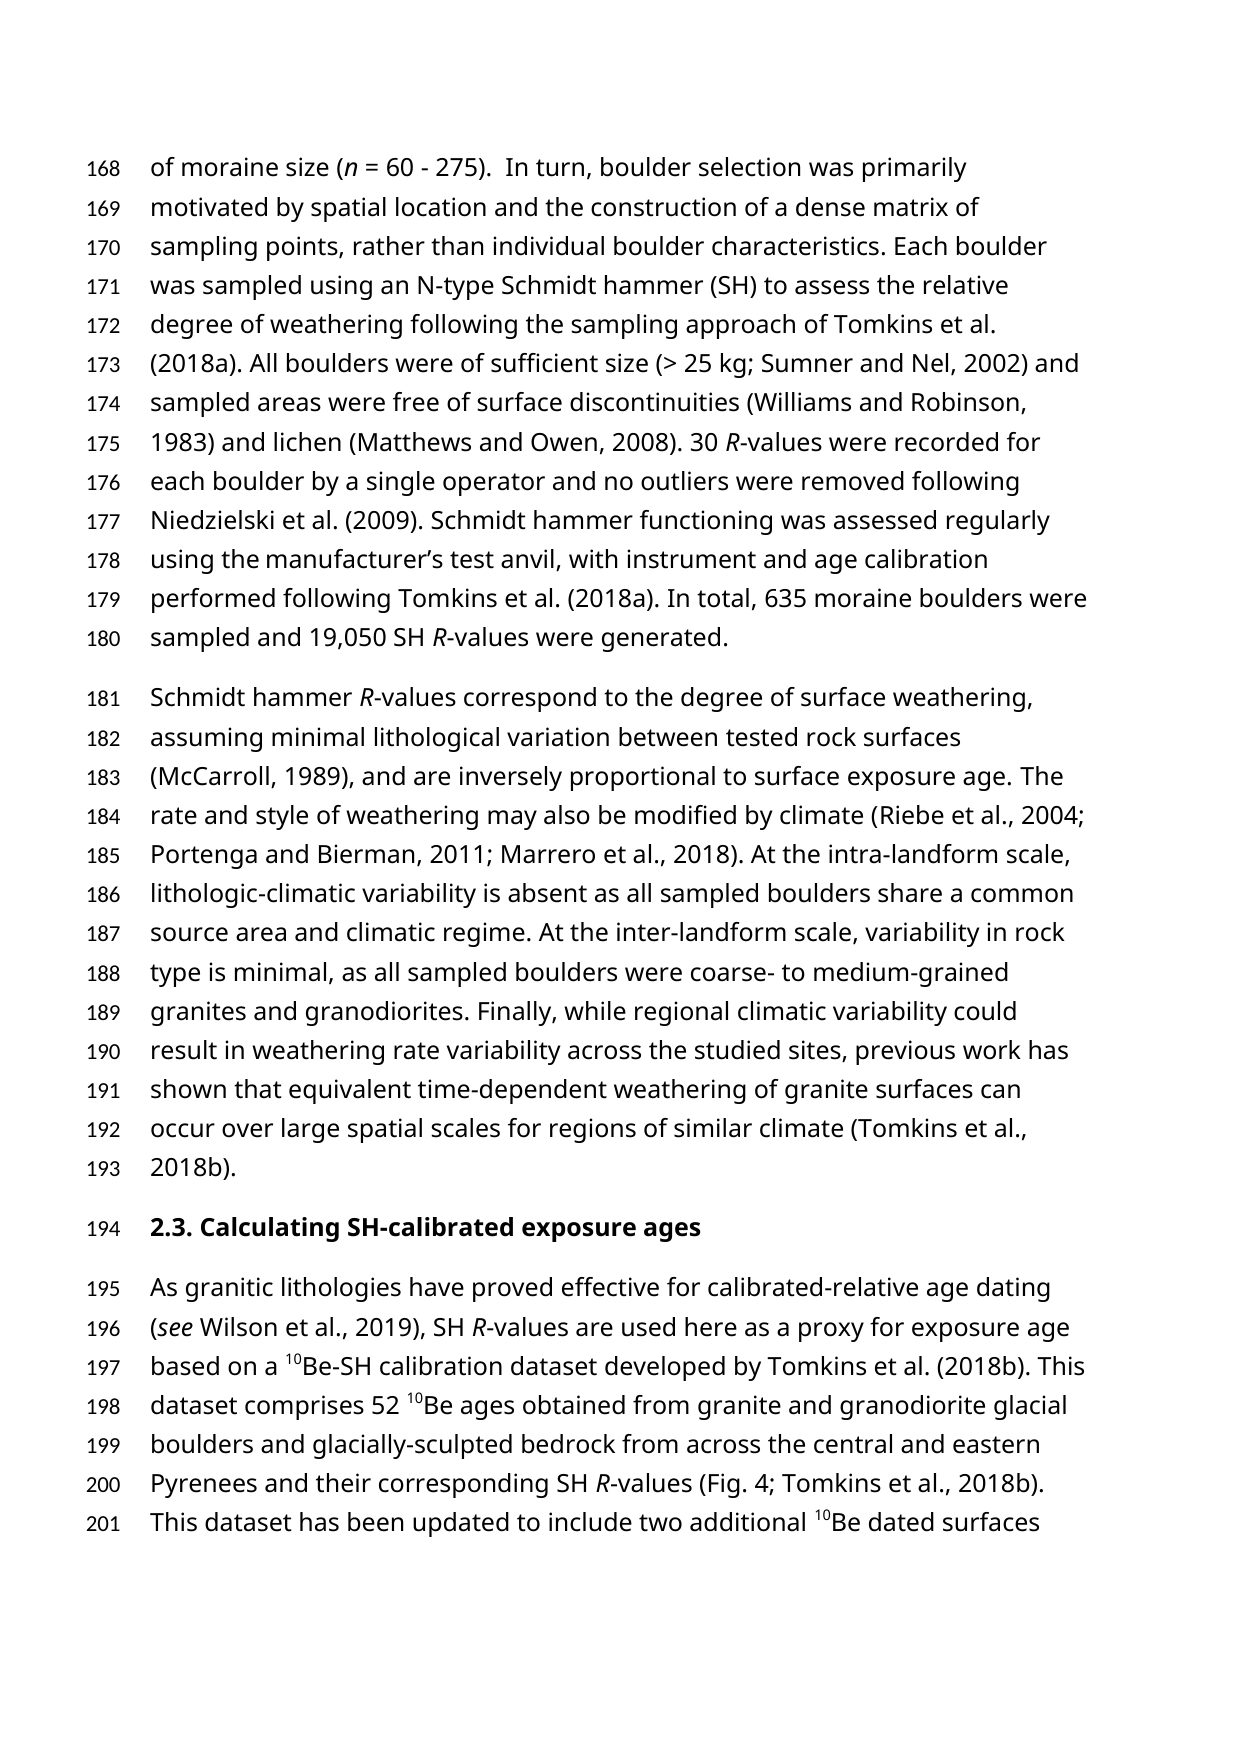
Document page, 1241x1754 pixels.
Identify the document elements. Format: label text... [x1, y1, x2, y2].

text 2.3. Calculating SH-calibrated exposure ages [150, 1210, 1090, 1244]
text Schmidt hammer R-values correspond to the degree of surface weathering, assuming minimal lithological variation between tested rock surfaces (McCarroll, 1989), and are inversely proportional to surface exposure age. The rate and style of weathering may also be modified by climate (Riebe et al., 2004; Portenga and Bierman, 2011; Marrero et al., 2018). At the intra-landform scale, lithologic-climatic variability is absent as all sampled boulders share a common source area and climatic regime. At the inter-landform scale, variability in rock type is minimal, as all sampled boulders were coarse- to medium-grained granites and granodiorites. Finally, while regional climatic variability could result in weathering rate variability across the studied sites, previous work has shown that equivalent time-dependent weathering of granite surfaces can occur over large spatial scales for regions of similar climate (Tomkins et al., 2018b). [150, 680, 1090, 1184]
